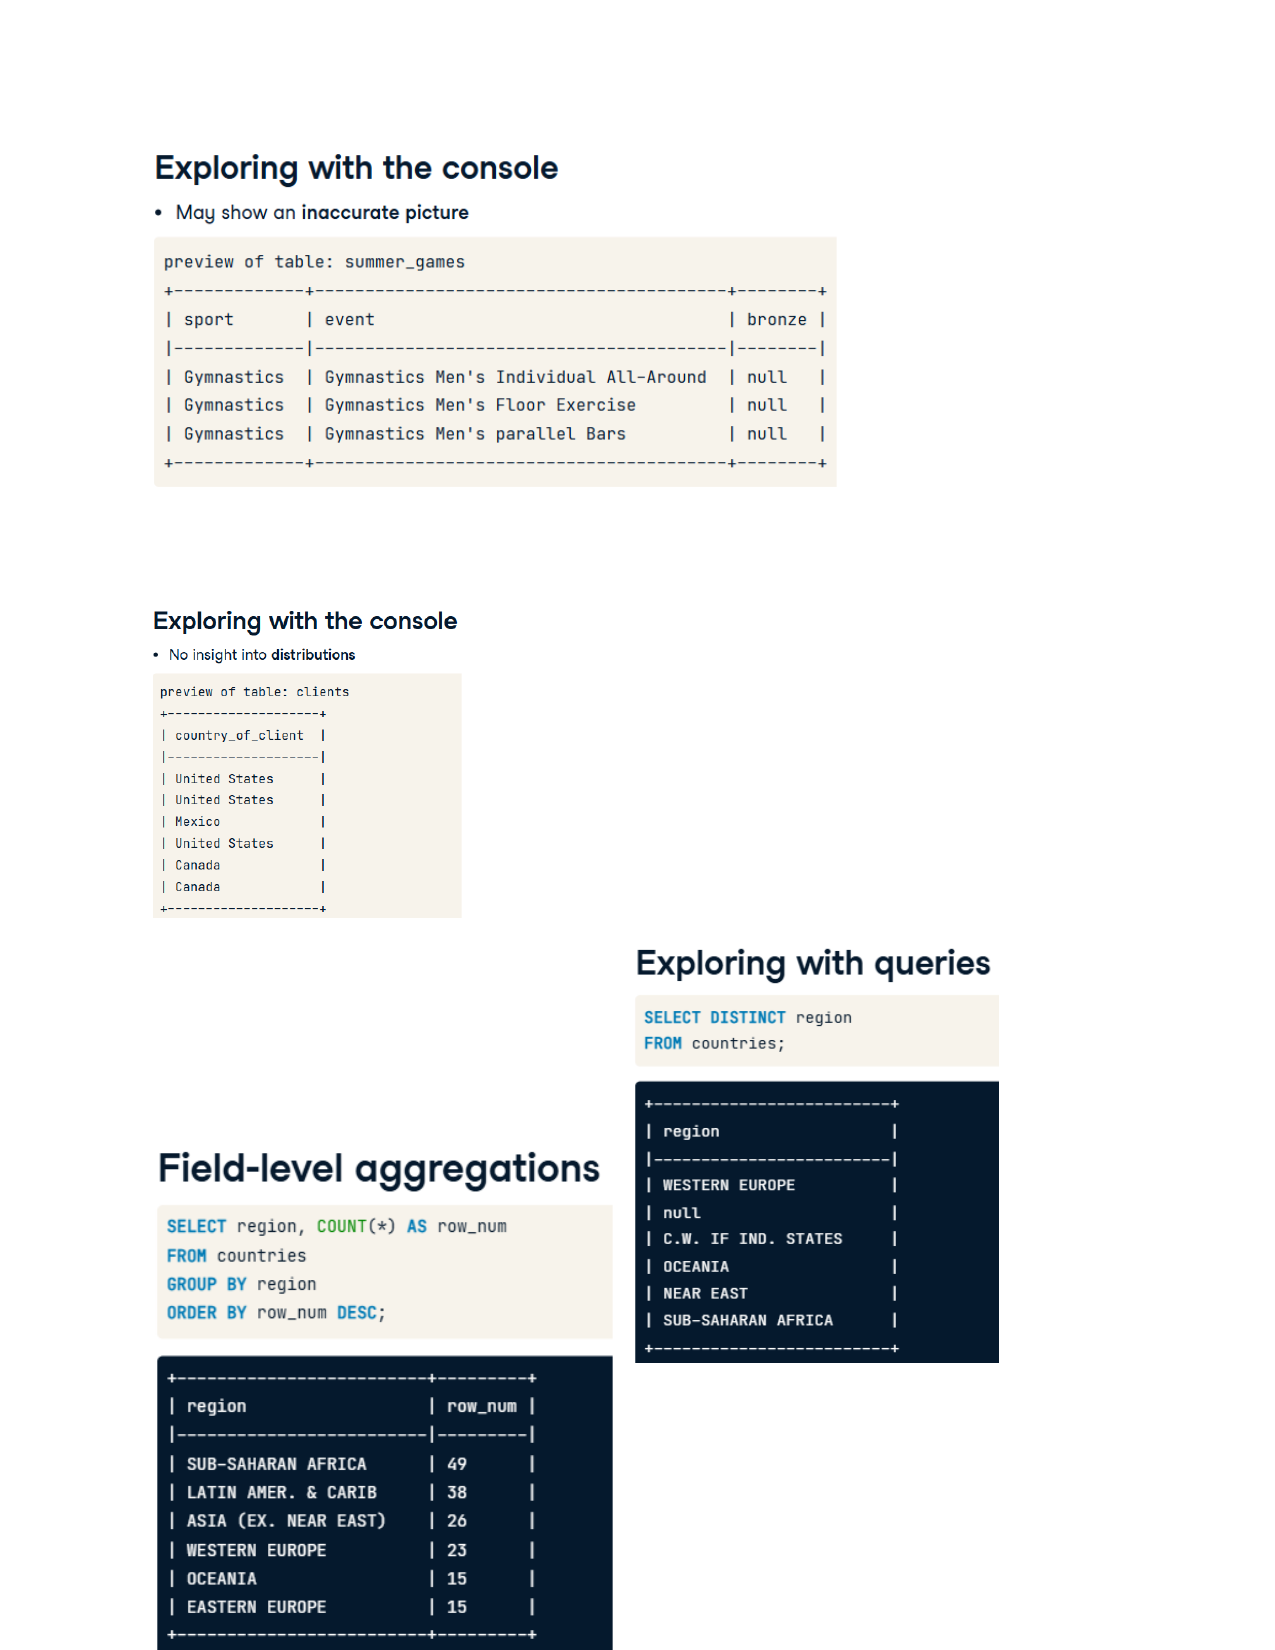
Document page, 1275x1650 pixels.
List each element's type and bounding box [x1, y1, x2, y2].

picture [150, 608, 462, 918]
picture [631, 936, 999, 1363]
picture [150, 1141, 613, 1650]
picture [150, 150, 837, 489]
